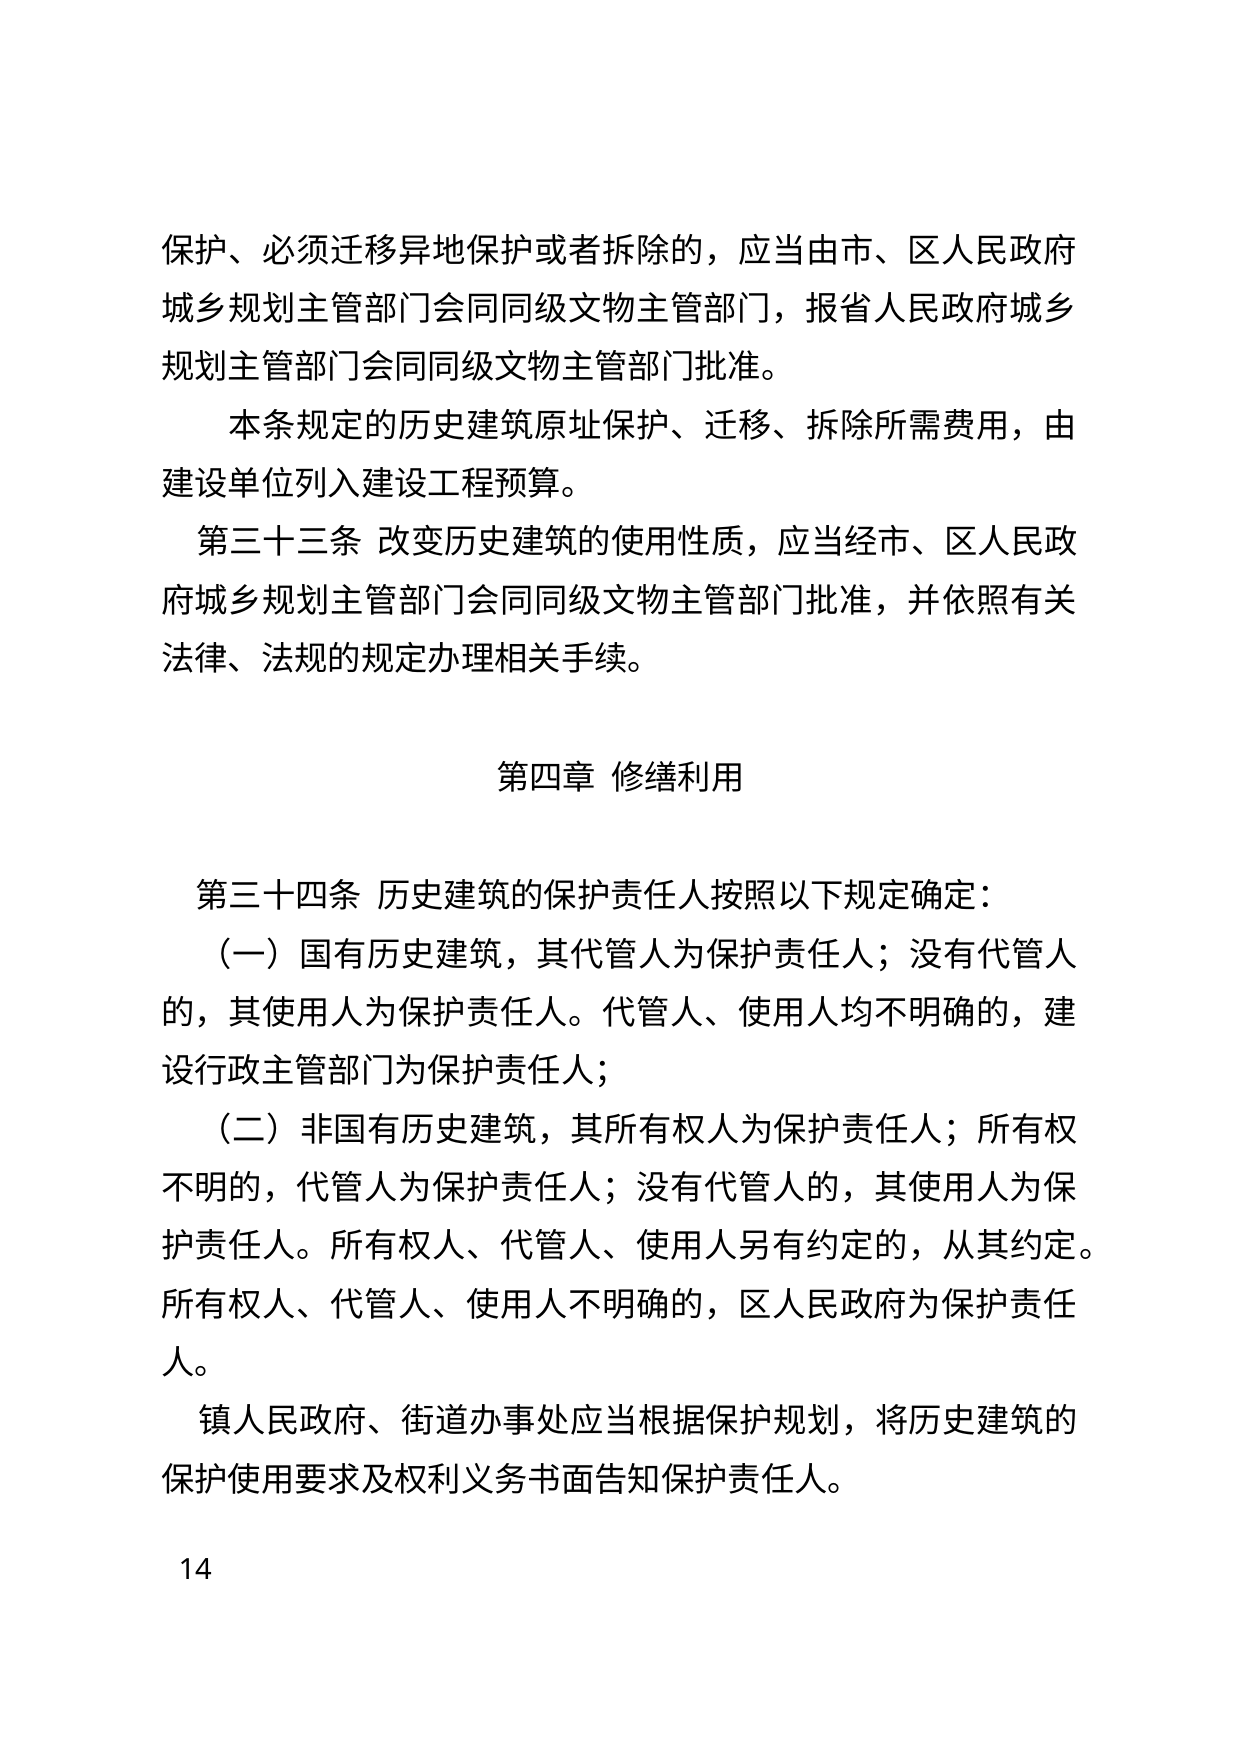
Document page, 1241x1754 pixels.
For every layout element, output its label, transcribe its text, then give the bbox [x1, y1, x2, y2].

text （二）非国有历史建筑，其所有权人为保护责任人；所有权不明的，代管人为保护责任人；没有代管人的，其使用人为保护责任人。所有权人、代管人、使用人另有约定的，从其约定。所有权人、代管人、使用人不明确的，区人民政府为保护责任人。 [161, 1092, 1079, 1384]
text （一）国有历史建筑，其代管人为保护责任人；没有代管人的，其使用人为保护责任人。代管人、使用人均不明确的，建设行政主管部门为保护责任人； [161, 917, 1079, 1092]
text 第三十四条 历史建筑的保护责任人按照以下规定确定： [161, 859, 1079, 917]
subtitle 第三十三条 改变历史建筑的使用性质，应当经市、区人民政府城乡规划主管部门会同同级文物主管部门批准，并依照有关法律、法规的规定办理相关手续。 [161, 505, 1079, 680]
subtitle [161, 213, 1079, 505]
text 镇人民政府、街道办事处应当根据保护规划，将历史建筑的保护使用要求及权利义务书面告知保护责任人。 [161, 1384, 1079, 1501]
subtitle 第四章 修缮利用 [161, 741, 1079, 799]
